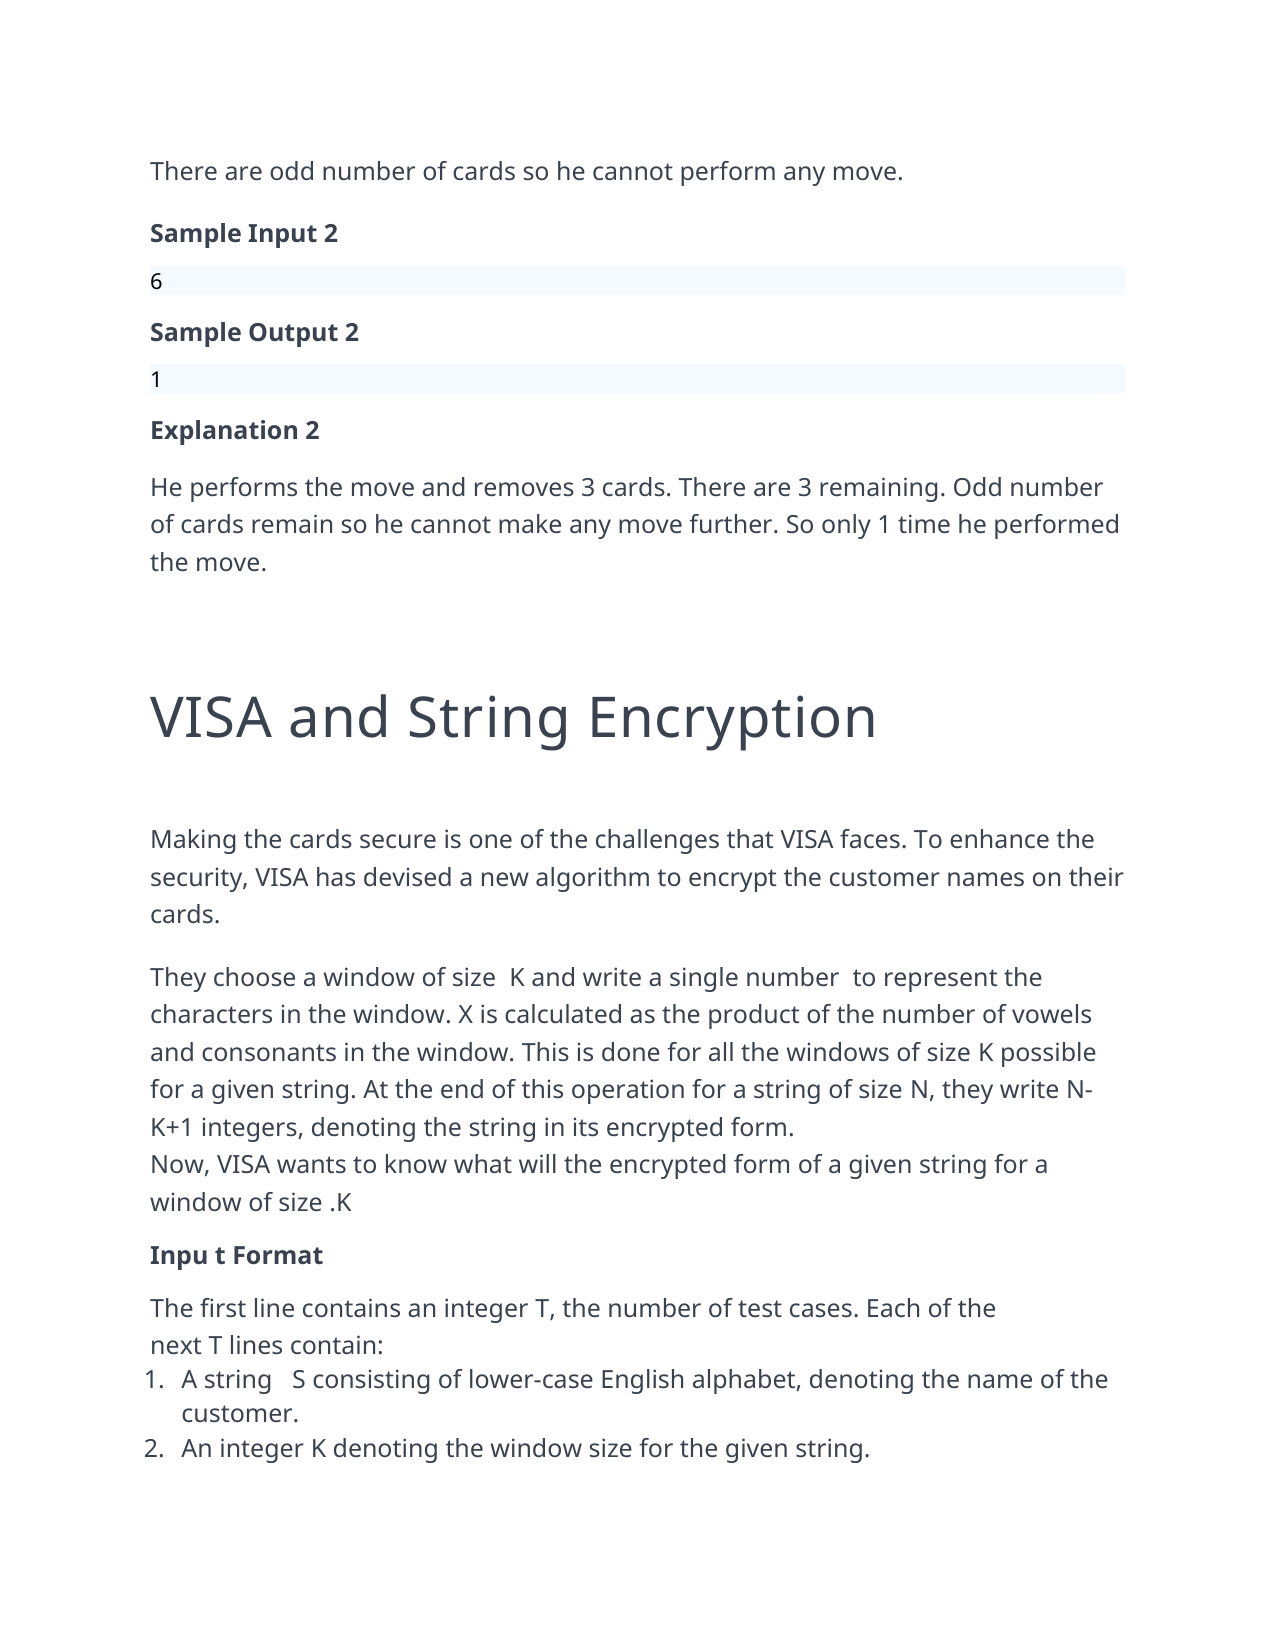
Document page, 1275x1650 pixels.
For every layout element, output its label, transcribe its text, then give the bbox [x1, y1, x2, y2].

text Now, VISA wants to know what will the encrypted form of a given string for a window of size .K [150, 1143, 1125, 1218]
text There are odd number of cards so he cannot perform any move. [150, 150, 1125, 187]
text 6 [150, 266, 1125, 295]
text They choose a window of size K and write a single number to represent the characters in the window. X is calculated as the product of the number of vowels and consonants in the window. This is done for all the windows of size K possible for a given string. At the end of this operation for a string of size N, they write N-K+1 integers, denoting the string in its encrypted form. [150, 956, 1125, 1143]
text He performs the move and removes 3 cards. There are 3 remaining. Odd number of cards remain so he cannot make any move further. So only 1 time he performed the move. [150, 466, 1125, 578]
subtitle VISA and String Encryption [150, 678, 1125, 754]
text Sample Output 2 [150, 311, 1125, 348]
text The first line contains an integer T, the number of test cases. Each of the next T lines contain: [150, 1287, 1125, 1362]
text Sample Input 2 [150, 212, 1125, 250]
text Inpu t Format [150, 1234, 1125, 1271]
list An integer K denoting the window size for the given string. [144, 1430, 1125, 1464]
text Explanation 2 [150, 409, 1125, 447]
text 1 [150, 364, 1125, 394]
text Making the cards secure is one of the challenges that VISA faces. To enhance the security, VISA has devised a new algorithm to encrypt the customer names on their cards. [150, 818, 1125, 931]
list A string S consisting of lower-case English alphabet, denoting the name of the customer. [144, 1362, 1125, 1430]
